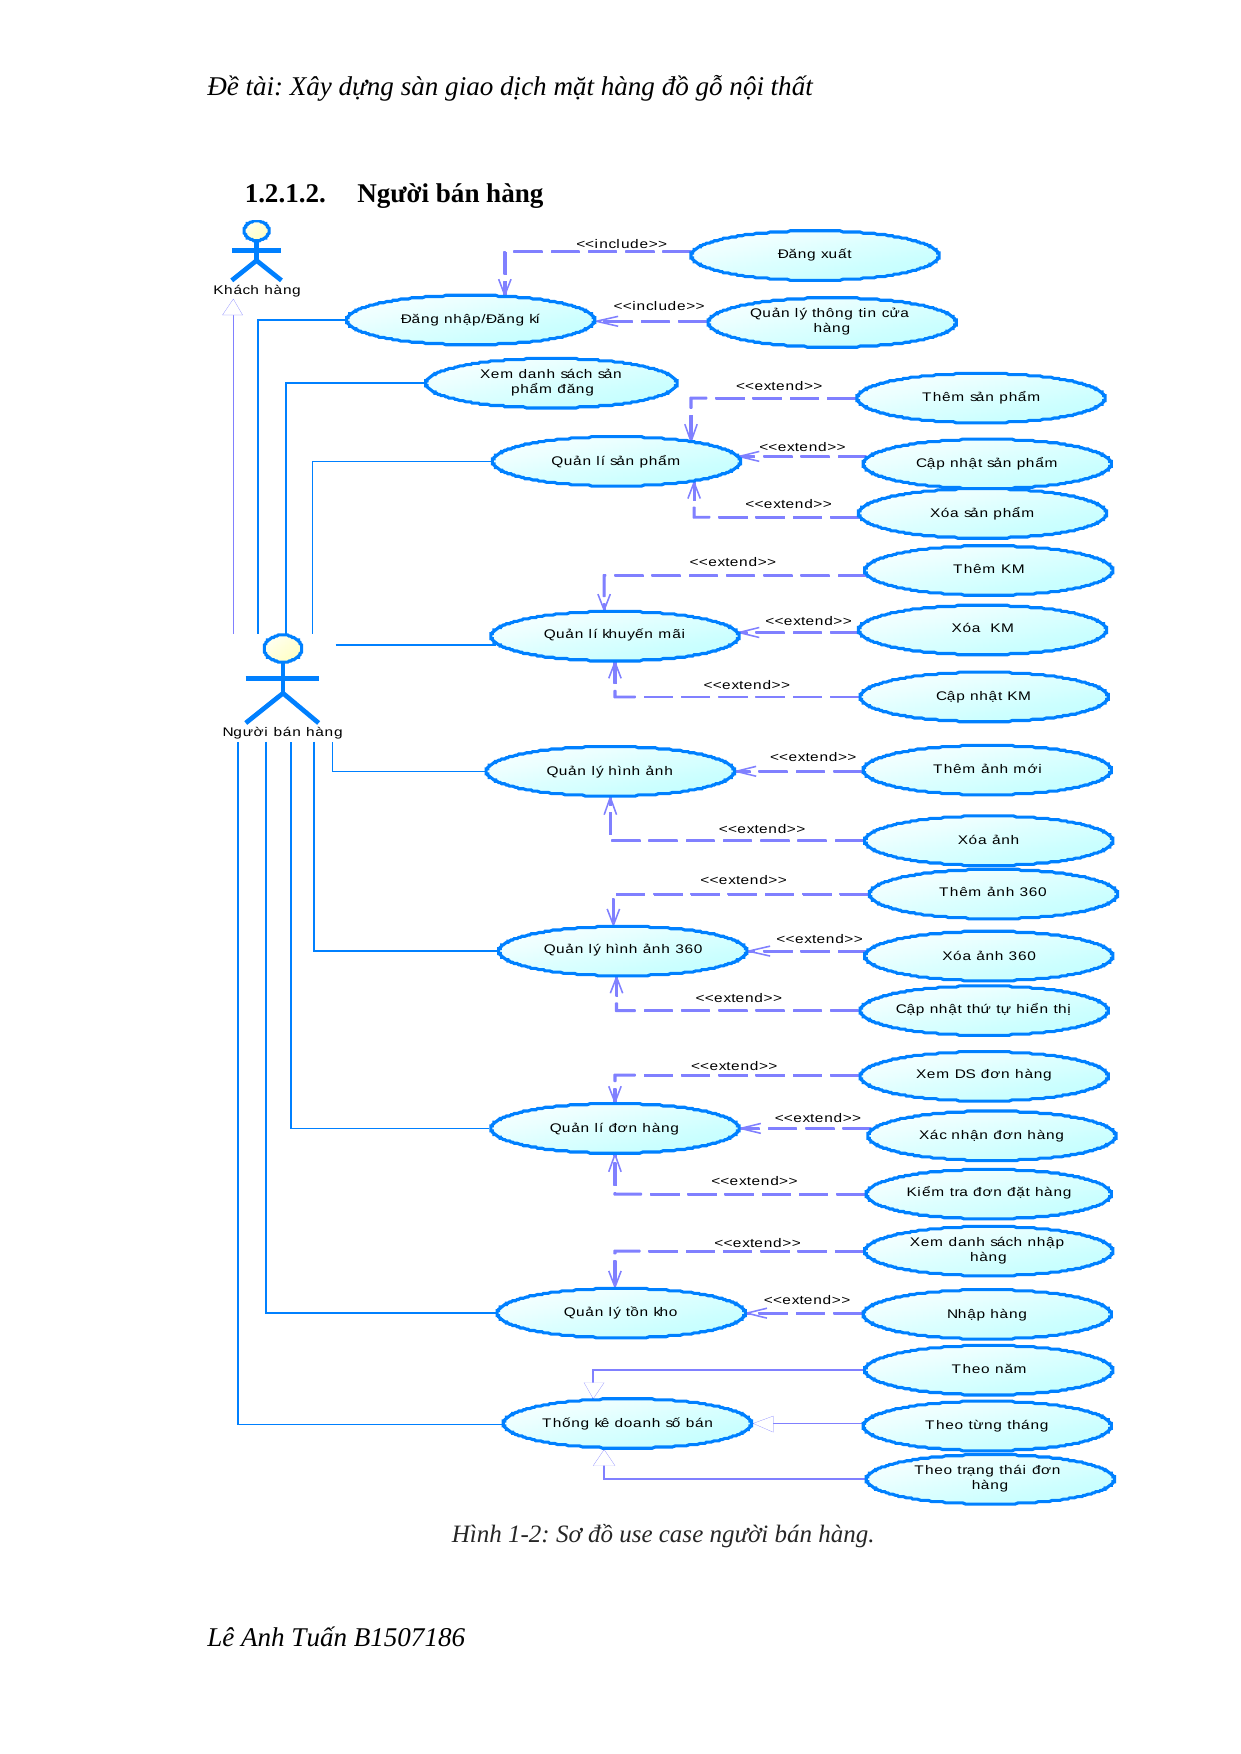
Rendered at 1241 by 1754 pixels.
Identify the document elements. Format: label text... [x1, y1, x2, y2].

subtitle Người bán hàng [244, 177, 1122, 208]
text Hình 1-2: Sơ đồ use case người bán hàng. [207, 1519, 1122, 1548]
